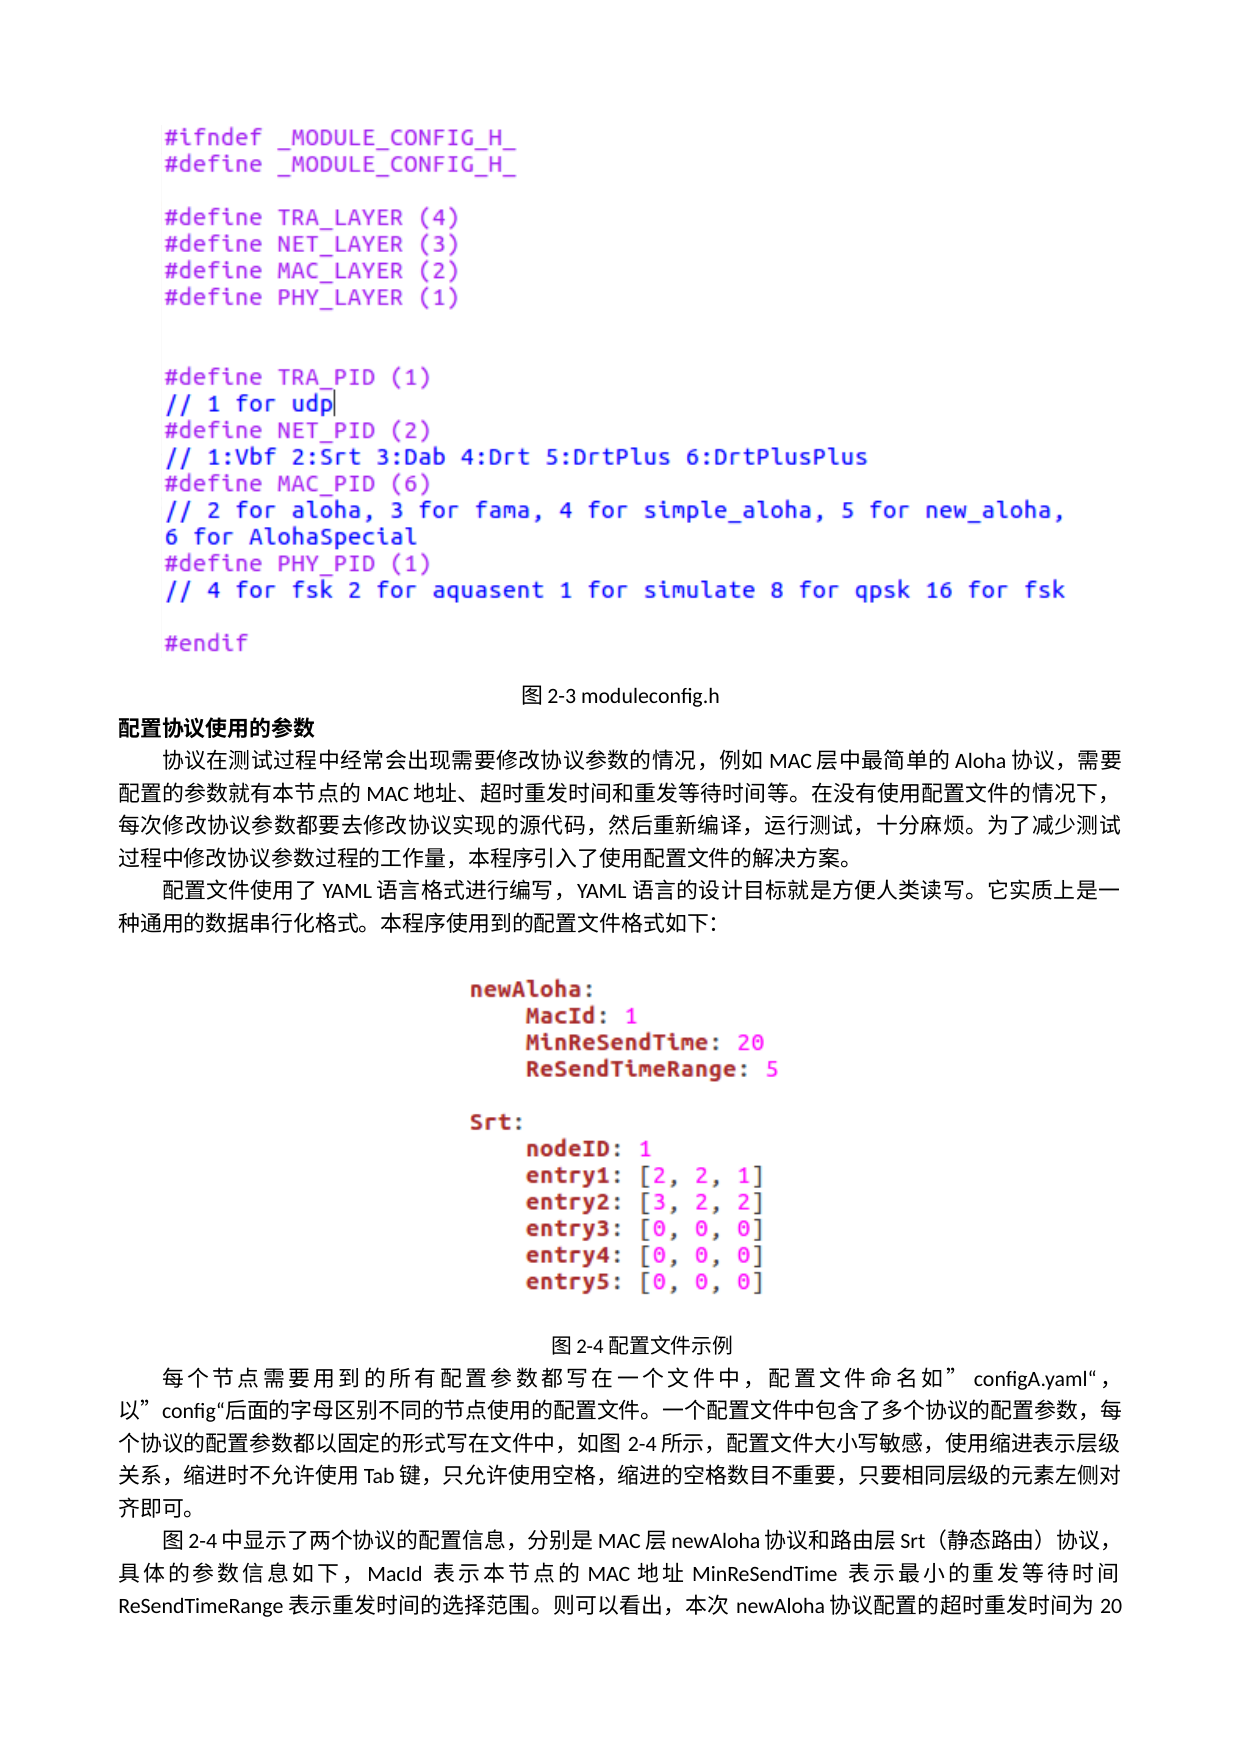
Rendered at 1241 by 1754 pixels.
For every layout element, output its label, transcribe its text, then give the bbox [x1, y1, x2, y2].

text 配置文件使用了YAML语言格式进行编写，YAML 语言的设计目标就是方便人类读写。它实质上是一种通用的数据串行化格式。本程序使用到的配置文件格式如下： [118, 873, 1122, 938]
picture [161, 125, 1075, 658]
text 每个节点需要用到的所有配置参数都写在一个文件中，配置文件命名如”configA.yaml“，以”config“后面的字母区别不同的节点使用的配置文件。一个配置文件中包含了多个协议的配置参数，每个协议的配置参数都以固定的形式写在文件中，如图2-4所示，配置文件大小写敏感，使用缩进表示层级关系，缩进时不允许使用Tab键，只允许使用空格，缩进的空格数目不重要，只要相同层级的元素左侧对齐即可。 [118, 1360, 1122, 1523]
text 图2-3 moduleconfig.h [118, 678, 1122, 710]
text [118, 1523, 1122, 1620]
text 图2-4 配置文件示例 [118, 1328, 1122, 1360]
text 配置协议使用的参数 [118, 710, 1122, 743]
text 协议在测试过程中经常会出现需要修改协议参数的情况，例如MAC层中最简单的Aloha协议，需要配置的参数就有本节点的MAC地址、超时重发时间和重发等待时间等。在没有使用配置文件的情况下，每次修改协议参数都要去修改协议实现的源代码，然后重新编译，运行测试，十分麻烦。为了减少测试过程中修改协议参数过程的工作量，本程序引入了使用配置文件的解决方案。 [118, 743, 1122, 873]
picture [470, 970, 814, 1302]
